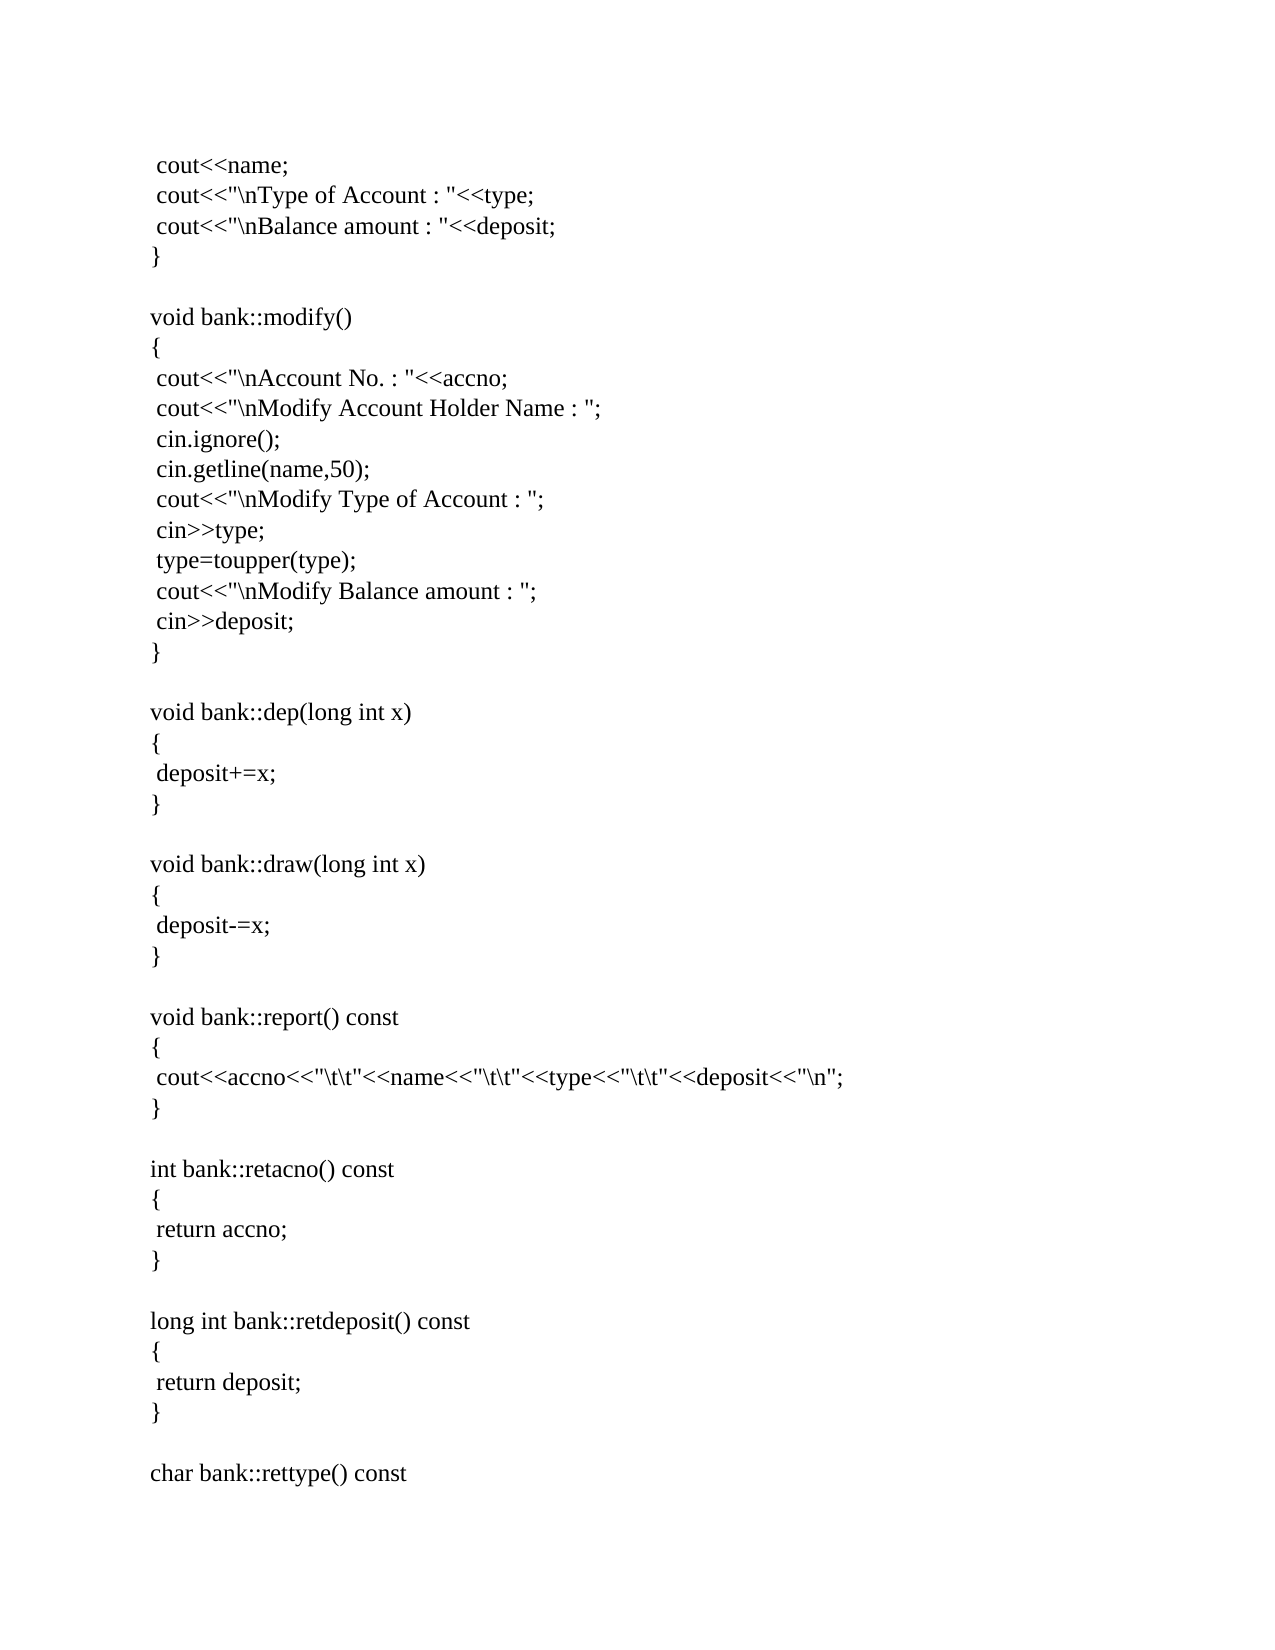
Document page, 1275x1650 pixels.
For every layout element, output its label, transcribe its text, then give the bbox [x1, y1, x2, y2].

text cout<<"\nModify Type of Account : "; [150, 484, 1125, 513]
text { [150, 1184, 1125, 1213]
text deposit-=x; [150, 910, 1125, 939]
text { [150, 880, 1125, 909]
text cout<<accno<<"\t\t"<<name<<"\t\t"<<type<<"\t\t"<<deposit<<"\n"; [150, 1062, 1125, 1091]
text void bank::dep(long int x) [150, 697, 1125, 726]
text void bank::modify() [150, 302, 1125, 331]
text void bank::report() const [150, 1002, 1125, 1030]
text type=toupper(type); [150, 545, 1125, 574]
text return accno; [150, 1214, 1125, 1243]
text cin>>deposit; [150, 606, 1125, 635]
text { [150, 332, 1125, 361]
text } [150, 789, 1125, 817]
text void bank::draw(long int x) [150, 849, 1125, 878]
text return deposit; [150, 1367, 1125, 1395]
text cout<<"\nBalance amount : "<<deposit; [150, 211, 1125, 239]
text deposit+=x; [150, 758, 1125, 787]
text cin.getline(name,50); [150, 454, 1125, 483]
text } [150, 1397, 1125, 1426]
text cout<<"\nModify Balance amount : "; [150, 576, 1125, 604]
text } [150, 637, 1125, 665]
text { [150, 1032, 1125, 1061]
text cin.ignore(); [150, 424, 1125, 452]
text char bank::rettype() const [150, 1458, 1125, 1487]
text cin>>type; [150, 515, 1125, 544]
text { [150, 728, 1125, 757]
text } [150, 941, 1125, 969]
text cout<<"\nType of Account : "<<type; [150, 180, 1125, 209]
text } [150, 1245, 1125, 1274]
text } [150, 1093, 1125, 1122]
text { [150, 1336, 1125, 1365]
text cout<<"\nModify Account Holder Name : "; [150, 393, 1125, 422]
text } [150, 241, 1125, 270]
text long int bank::retdeposit() const [150, 1306, 1125, 1334]
text cout<<name; [150, 150, 1125, 179]
text int bank::retacno() const [150, 1154, 1125, 1182]
text cout<<"\nAccount No. : "<<accno; [150, 363, 1125, 392]
